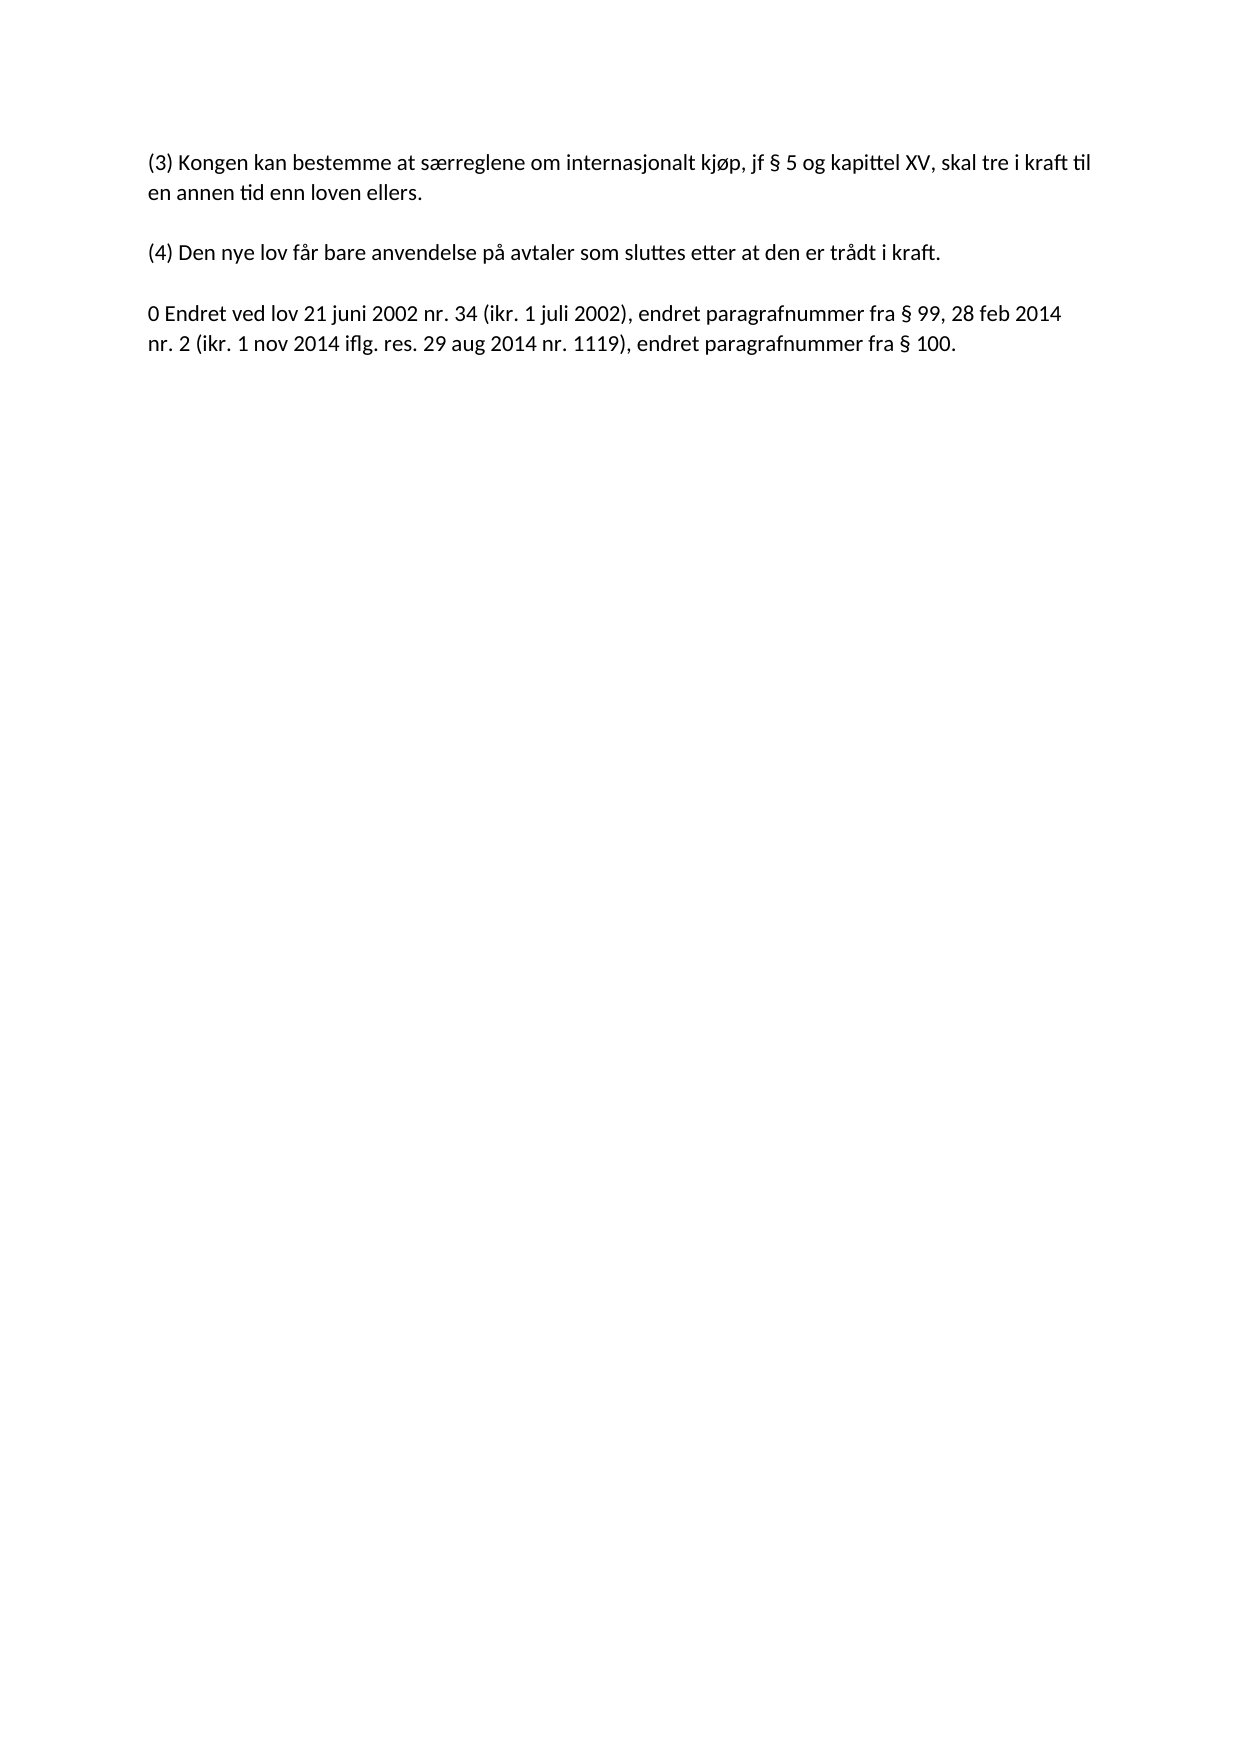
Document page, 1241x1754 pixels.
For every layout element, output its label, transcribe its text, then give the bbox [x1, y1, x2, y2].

text (4) Den nye lov får bare anvendelse på avtaler som sluttes etter at den er trådt i kraft. [148, 238, 1093, 266]
text (3) Kongen kan bestemme at særreglene om internasjonalt kjøp, jf § 5 og kapittel XV, skal tre i kraft til en annen tid enn loven ellers. [148, 148, 1093, 206]
text 0 Endret ved lov 21 juni 2002 nr. 34 (ikr. 1 juli 2002), endret paragrafnummer fra § 99, 28 feb 2014 nr. 2 (ikr. 1 nov 2014 iflg. res. 29 aug 2014 nr. 1119), endret paragrafnummer fra § 100. [148, 299, 1093, 357]
